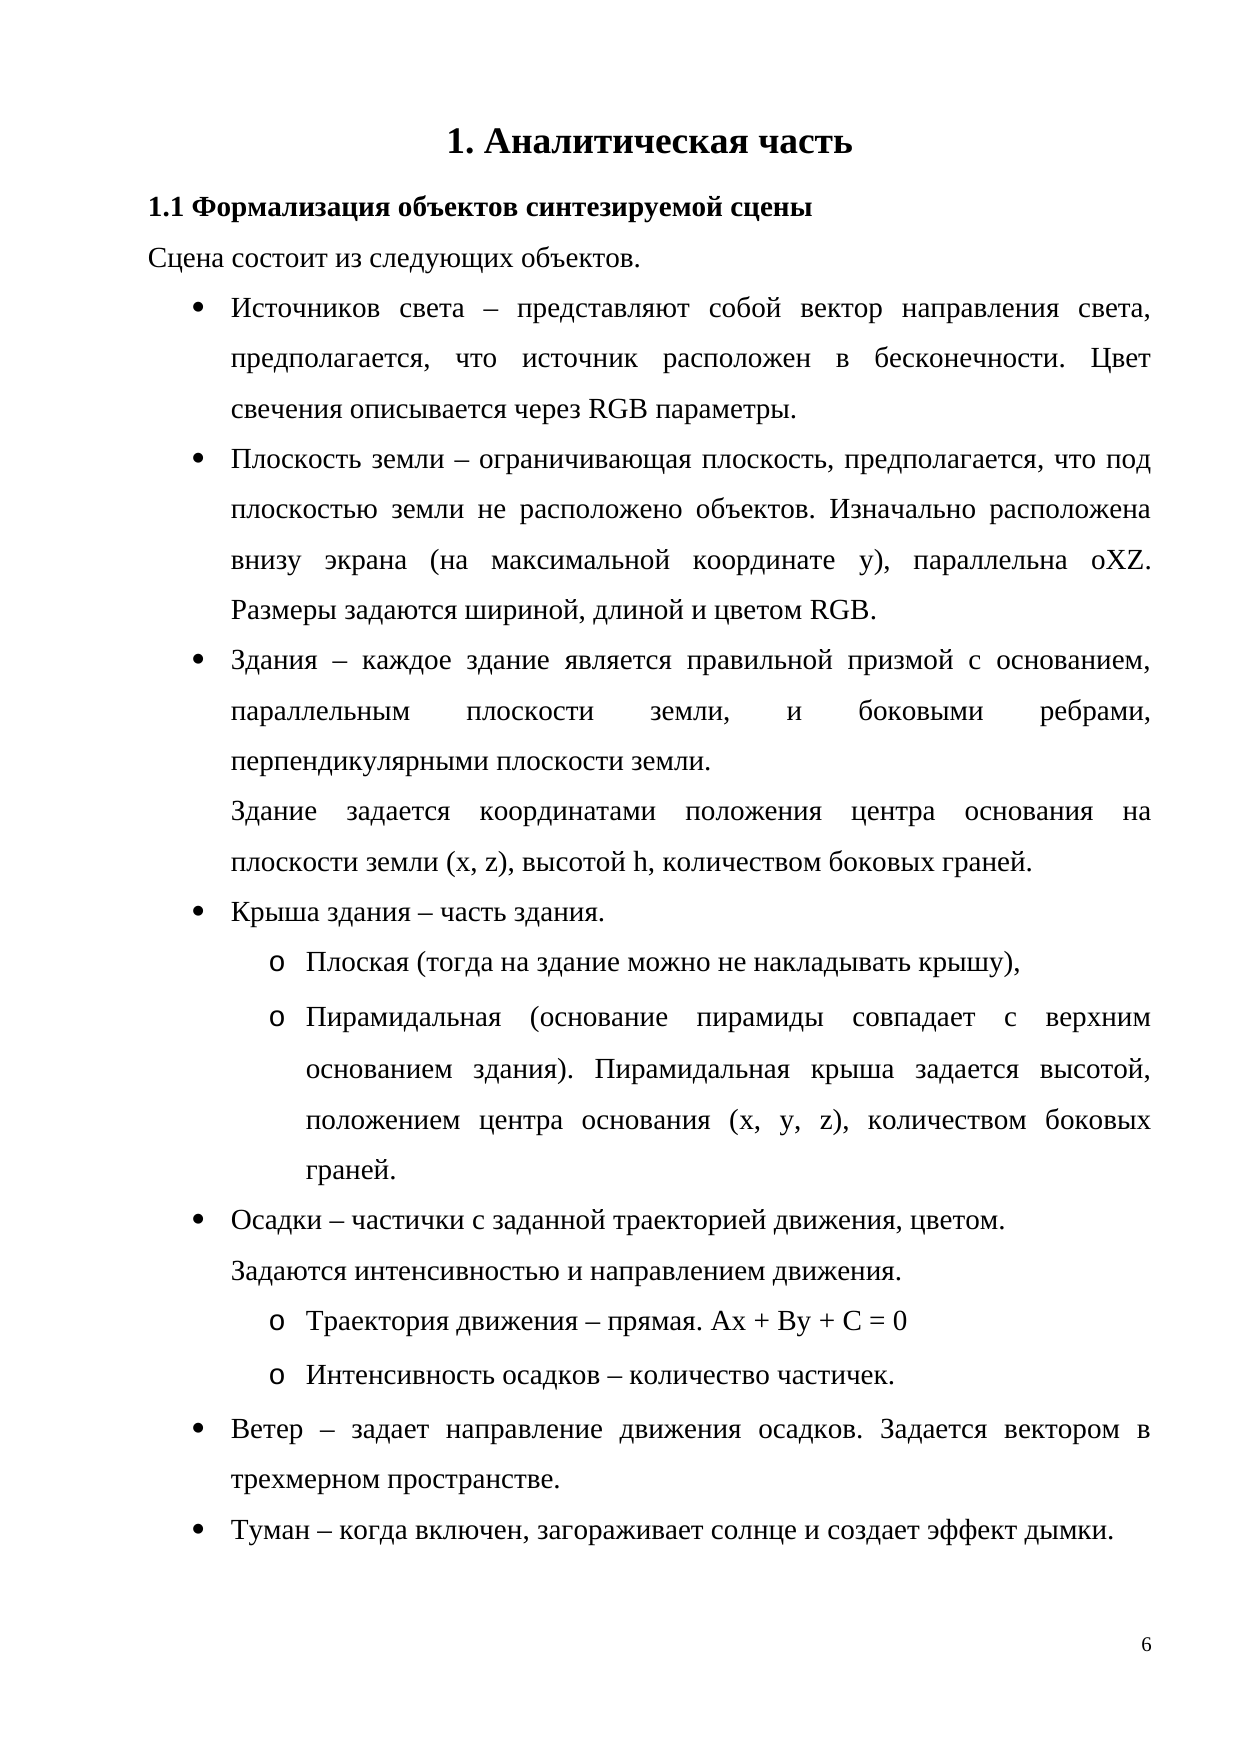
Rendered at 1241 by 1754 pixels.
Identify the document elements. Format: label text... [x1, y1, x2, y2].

text Задаются интенсивностью и направлением движения. [231, 1253, 1152, 1286]
subtitle 1.1 Формализация объектов синтезируемой сцены [148, 189, 1152, 223]
list Плоскость земли – ограничивающая плоскость, предполагается, что под плоскостью земли не расположено объектов. Изначально расположена внизу экрана (на максимальной координате y), параллельна oXZ. Размеры задаются шириной, длиной и цветом RGB. [193, 441, 1152, 626]
list Осадки – частички с заданной траекторией движения, цветом. [193, 1202, 1152, 1236]
list Здания – каждое здание является правильной призмой с основанием, параллельным плоскости земли, и боковыми ребрами, перпендикулярными плоскости земли. [193, 642, 1152, 777]
list Плоская (тогда на здание можно не накладывать крышу), [268, 944, 1152, 981]
list Траектория движения – прямая. Ax + By + C = 0 [268, 1303, 1152, 1339]
list Интенсивность осадков – количество частичек. [268, 1357, 1152, 1393]
list Туман – когда включен, загораживает солнце и создает эффект дымки. [193, 1512, 1152, 1546]
list Источников света – представляют собой вектор направления света, предполагается, что источник расположен в бесконечности. Цвет свечения описывается через RGB параметры. [193, 290, 1152, 424]
text Сцена состоит из следующих объектов. [148, 240, 1152, 273]
list Крыша здания – часть здания. [193, 894, 1152, 928]
list Пирамидальная (основание пирамиды совпадает с верхним основанием здания). Пирамидальная крыша задается высотой, положением центра основания (x, y, z), количеством боковых граней. [268, 999, 1152, 1186]
text Здание задается координатами положения центра основания на плоскости земли (x, z), высотой h, количеством боковых граней. [231, 793, 1152, 877]
list Ветер – задает направление движения осадков. Задается вектором в трехмерном пространстве. [193, 1411, 1152, 1495]
subtitle 1. Аналитическая часть [148, 118, 1152, 161]
